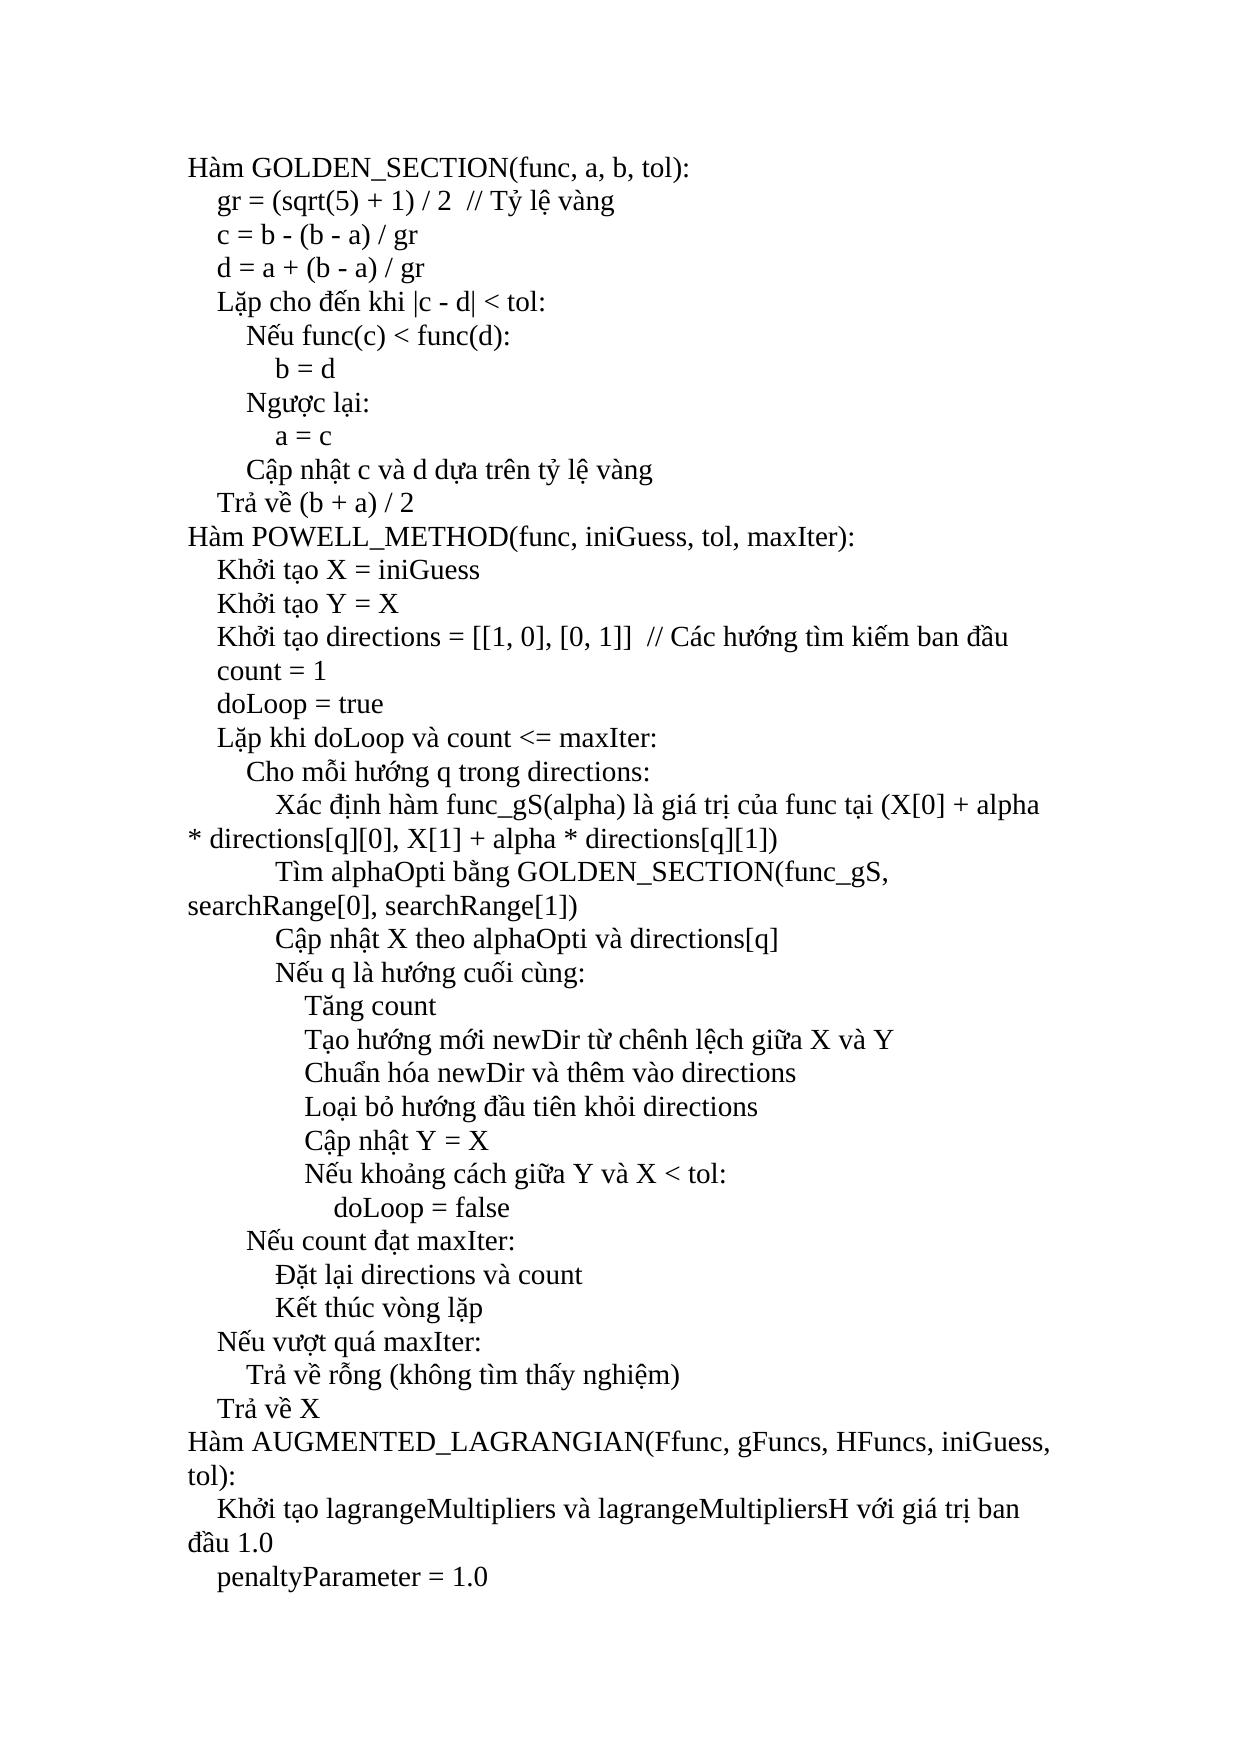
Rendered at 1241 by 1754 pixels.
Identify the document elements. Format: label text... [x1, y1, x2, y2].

text doLoop = true [187, 687, 1053, 720]
text Hàm POWELL_METHOD(func, iniGuess, tol, maxIter): [187, 519, 1053, 552]
text Lặp cho đến khi |c - d| < tol: [187, 284, 1053, 318]
text Cập nhật X theo alphaOpti và directions[q] [187, 921, 1053, 955]
text Kết thúc vòng lặp [187, 1290, 1053, 1324]
text Khởi tạo Y = X [187, 586, 1053, 619]
text Khởi tạo X = iniGuess [187, 552, 1053, 586]
text Hàm GOLDEN_SECTION(func, a, b, tol): [187, 150, 1053, 183]
text Ngược lại: [187, 385, 1053, 418]
text Trả về rỗng (không tìm thấy nghiệm) [187, 1357, 1053, 1391]
text Xác định hàm func_gS(alpha) là giá trị của func tại (X[0] + alpha * directions[q][0], X[1] + alpha * directions[q][1]) [187, 787, 1053, 854]
text Trả về X [187, 1391, 1053, 1424]
text Tăng count [187, 988, 1053, 1022]
text d = a + (b - a) / gr [187, 251, 1053, 284]
text doLoop = false [187, 1190, 1053, 1223]
text Đặt lại directions và count [187, 1257, 1053, 1290]
text Tìm alphaOpti bằng GOLDEN_SECTION(func_gS, searchRange[0], searchRange[1]) [187, 854, 1053, 921]
text Cập nhật Y = X [187, 1123, 1053, 1156]
text penaltyParameter = 1.0 [187, 1559, 1053, 1592]
text a = c [187, 418, 1053, 452]
text Chuẩn hóa newDir và thêm vào directions [187, 1056, 1053, 1089]
text Cho mỗi hướng q trong directions: [187, 754, 1053, 787]
text gr = (sqrt(5) + 1) / 2 // Tỷ lệ vàng [187, 183, 1053, 217]
text count = 1 [187, 653, 1053, 687]
text Loại bỏ hướng đầu tiên khỏi directions [187, 1089, 1053, 1123]
text Nếu func(c) < func(d): [187, 318, 1053, 351]
text Trả về (b + a) / 2 [187, 485, 1053, 519]
text Nếu khoảng cách giữa Y và X < tol: [187, 1156, 1053, 1190]
text Khởi tạo lagrangeMultipliers và lagrangeMultipliersH với giá trị ban đầu 1.0 [187, 1492, 1053, 1559]
text c = b - (b - a) / gr [187, 217, 1053, 251]
text Nếu vượt quá maxIter: [187, 1324, 1053, 1357]
text Tạo hướng mới newDir từ chênh lệch giữa X và Y [187, 1022, 1053, 1056]
text Lặp khi doLoop và count <= maxIter: [187, 720, 1053, 754]
text Nếu count đạt maxIter: [187, 1223, 1053, 1257]
text Cập nhật c và d dựa trên tỷ lệ vàng [187, 452, 1053, 485]
text Hàm AUGMENTED_LAGRANGIAN(Ffunc, gFuncs, HFuncs, iniGuess, tol): [187, 1424, 1053, 1492]
text Khởi tạo directions = [[1, 0], [0, 1]] // Các hướng tìm kiếm ban đầu [187, 619, 1053, 653]
text Nếu q là hướng cuối cùng: [187, 955, 1053, 988]
text b = d [187, 351, 1053, 385]
